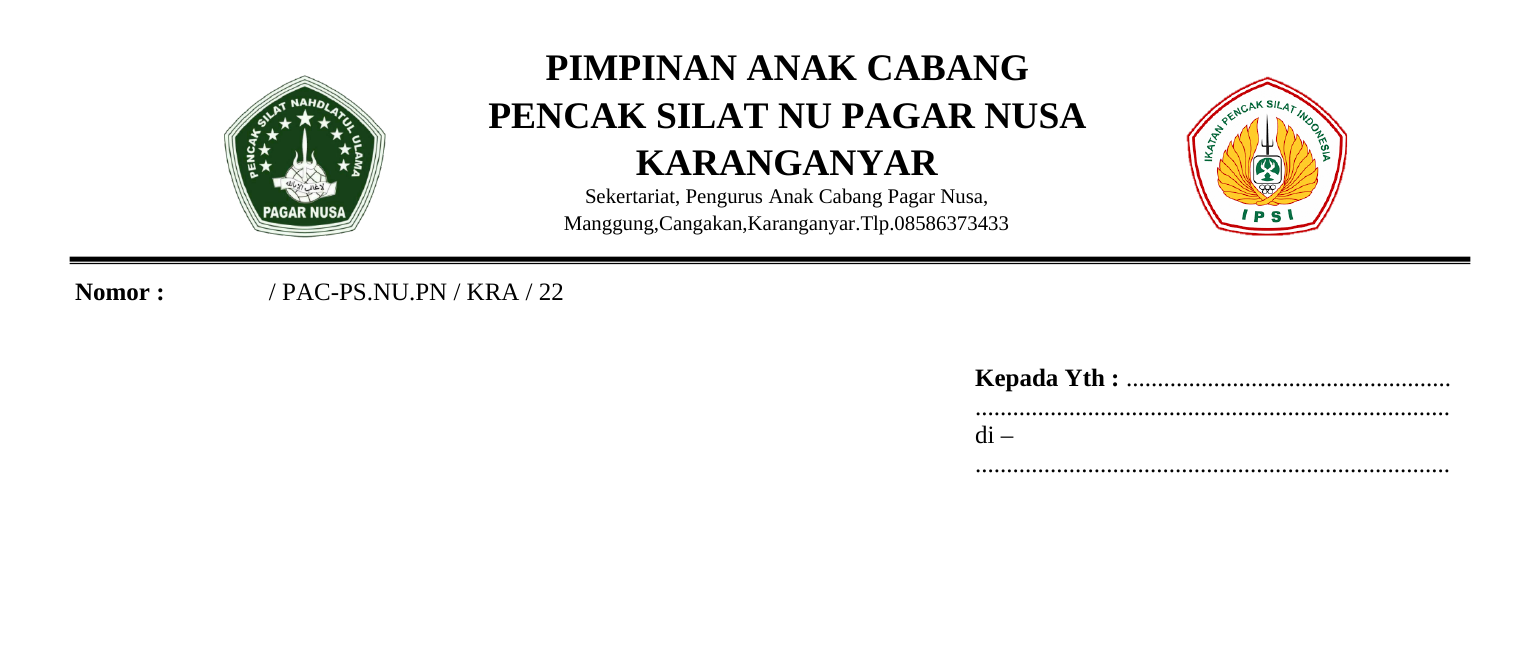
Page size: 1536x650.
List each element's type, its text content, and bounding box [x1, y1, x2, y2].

text ............................................................................ [975, 449, 1460, 478]
picture [1186, 75, 1348, 238]
picture [216, 75, 392, 249]
text Nomor : / PAC-PS.NU.PN / KRA / 22 [75, 277, 1460, 306]
text Kepada Yth : .................................................... [975, 363, 1460, 392]
text di – [975, 421, 1460, 449]
text ............................................................................ [975, 392, 1460, 421]
